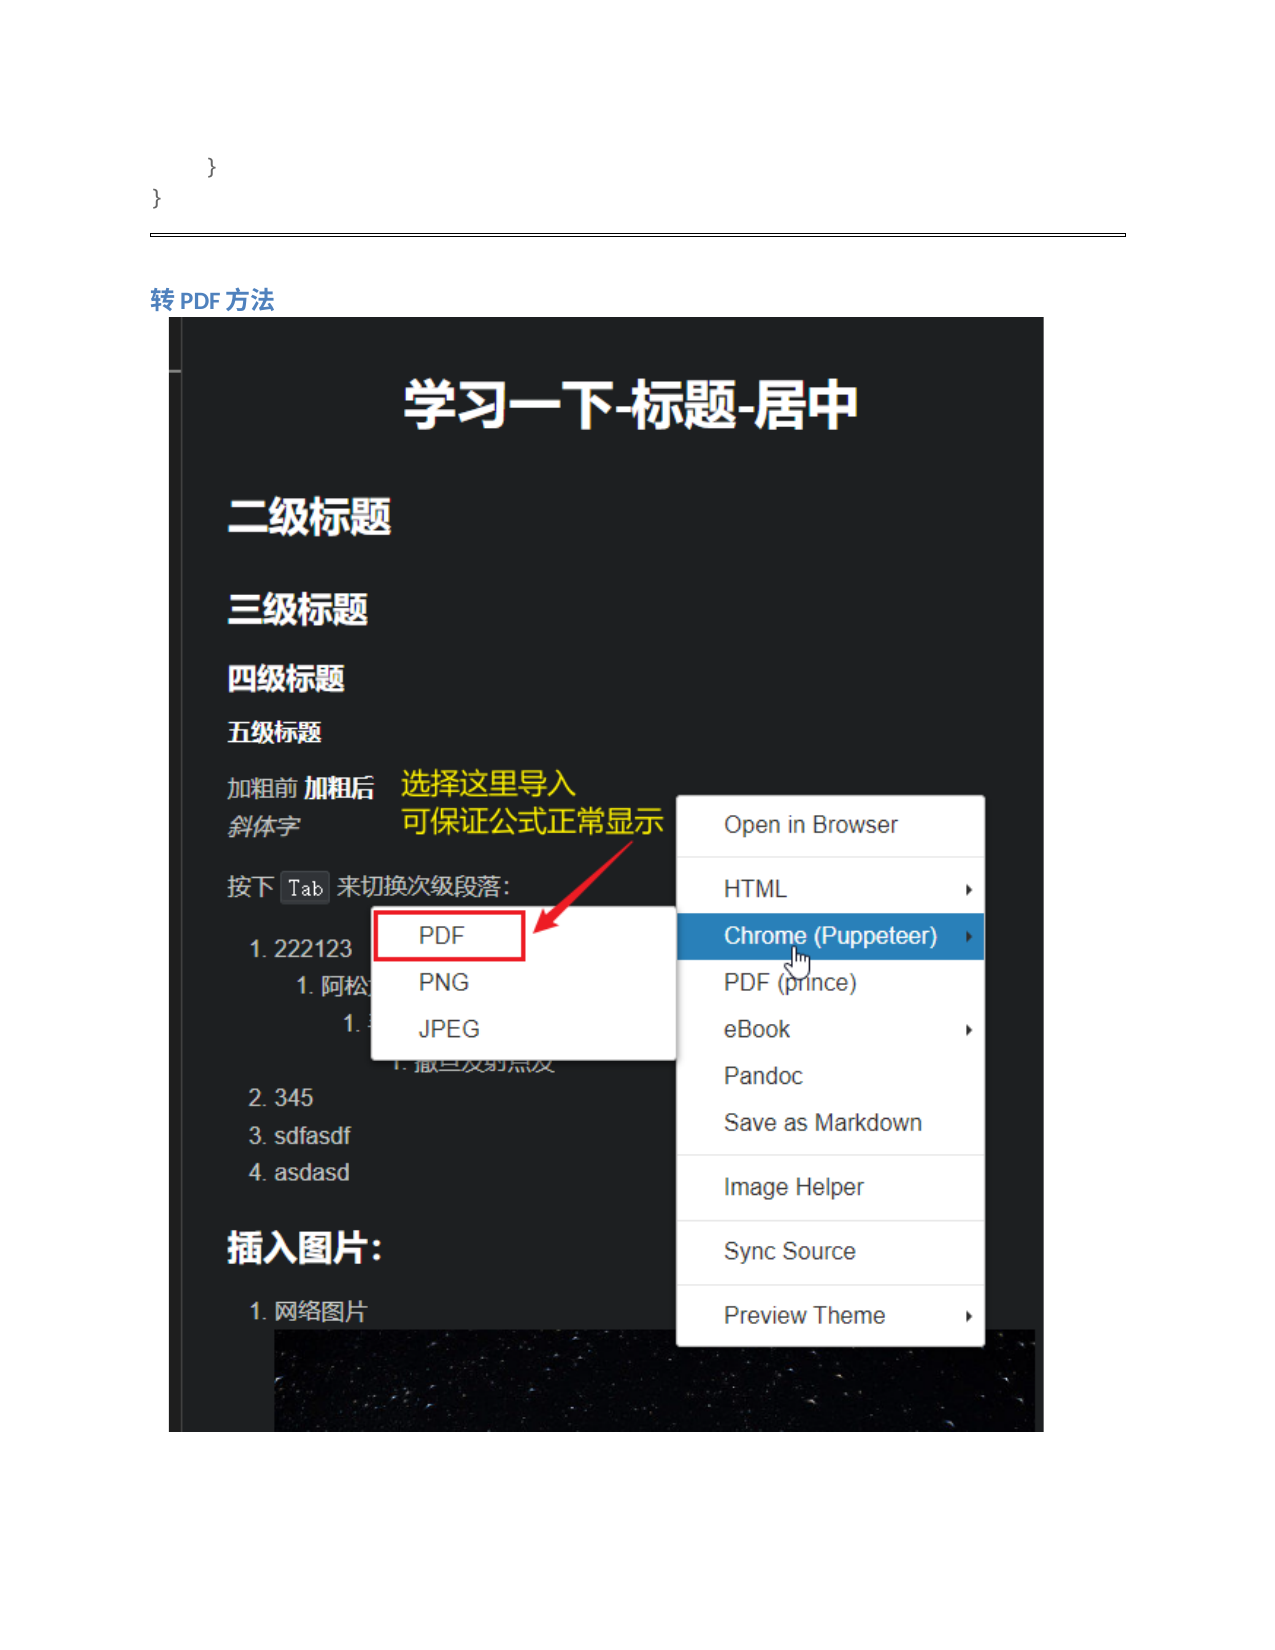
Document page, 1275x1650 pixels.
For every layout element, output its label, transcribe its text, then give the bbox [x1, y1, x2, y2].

picture [168, 317, 1044, 1432]
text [150, 150, 1125, 212]
subtitle 转PDF方法 [150, 283, 1125, 317]
